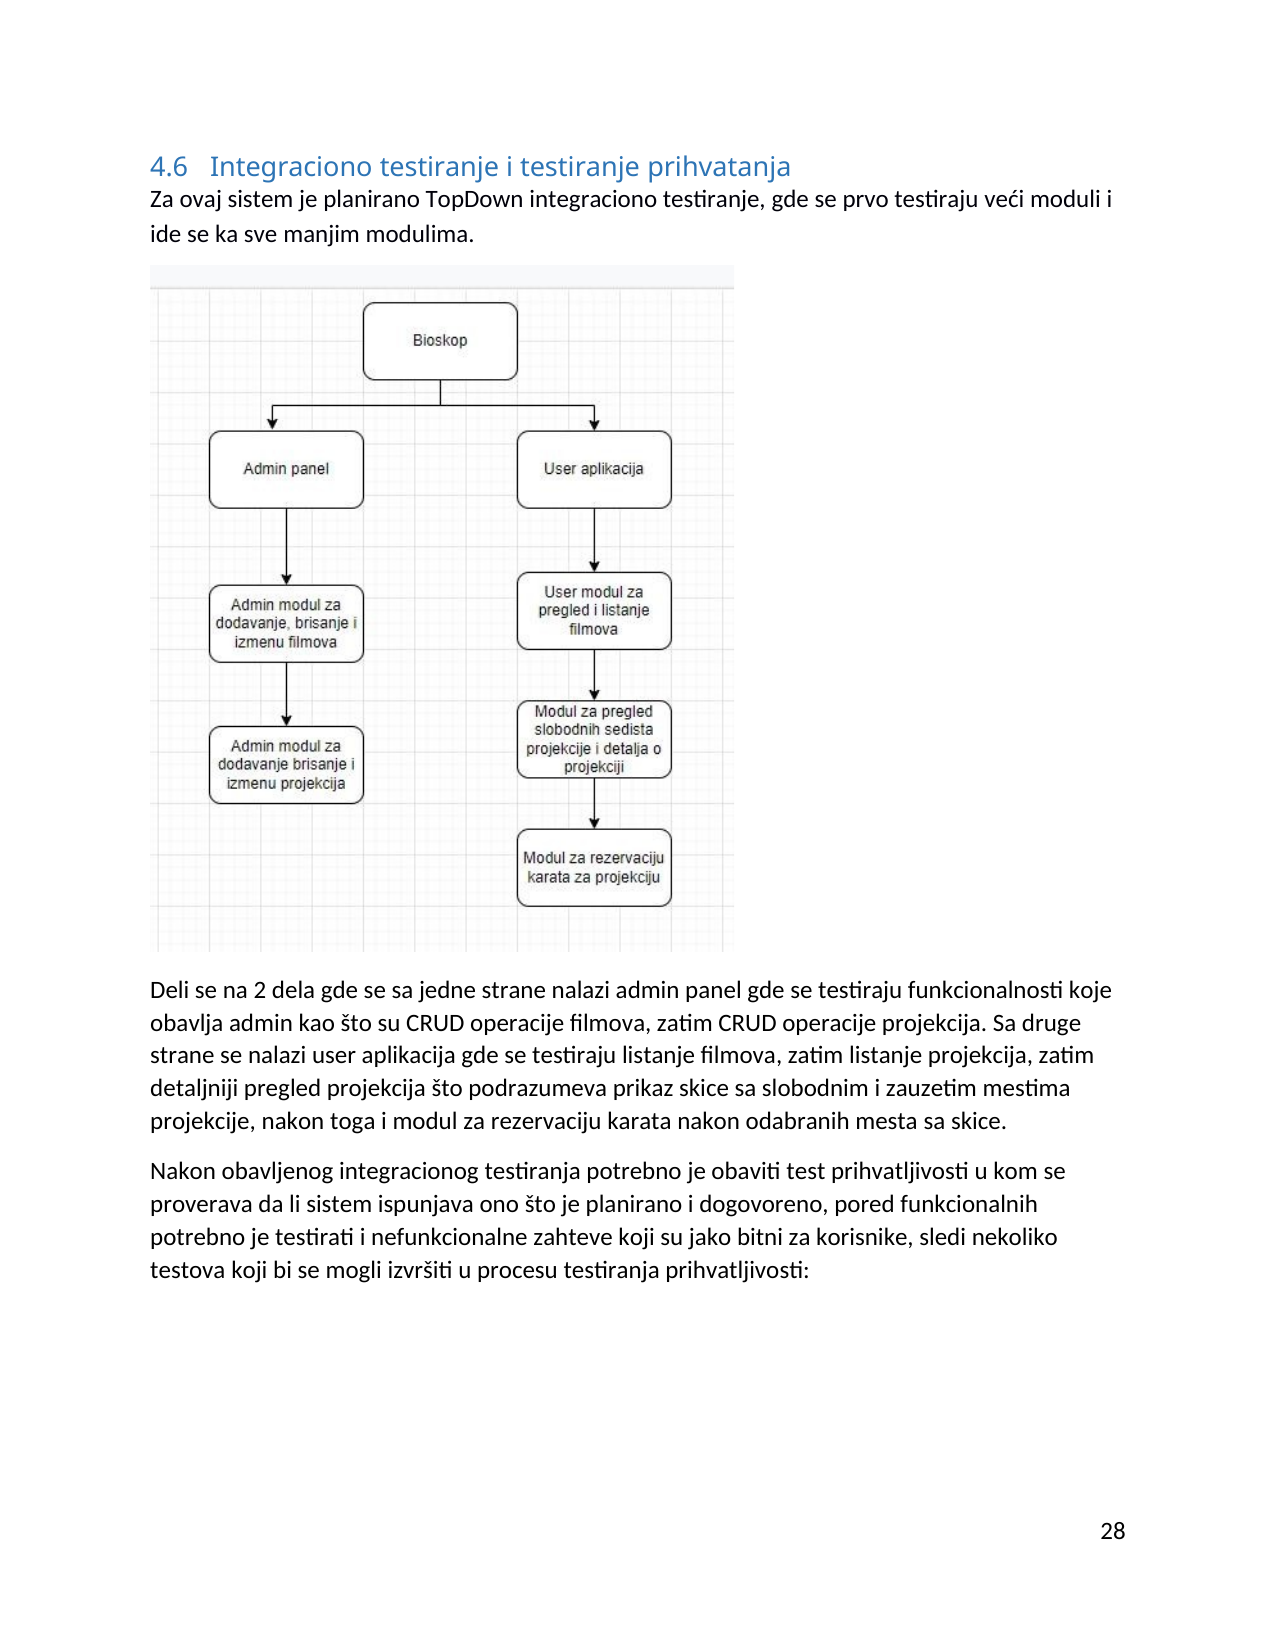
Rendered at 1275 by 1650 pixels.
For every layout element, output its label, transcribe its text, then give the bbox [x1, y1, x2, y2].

text Za ovaj sistem je planirano TopDown integraciono testiranje, gde se prvo testiraju veći moduli i ide se ka sve manjim modulima. [150, 183, 1115, 248]
picture [150, 265, 735, 952]
subtitle Integraciono testiranje i testiranje prihvatanja [150, 150, 1260, 183]
text Nakon obavljenog integracionog testiranja potrebno je obaviti test prihvatljivosti u kom se proverava da li sistem ispunjava ono što je planirano i dogovoreno, pored funkcionalnih potrebno je testirati i nefunkcionalne zahteve koji su jako bitni za korisnike, sledi nekoliko testova koji bi se mogli izvršiti u procesu testiranja prihvatljivosti: [150, 1155, 1115, 1284]
